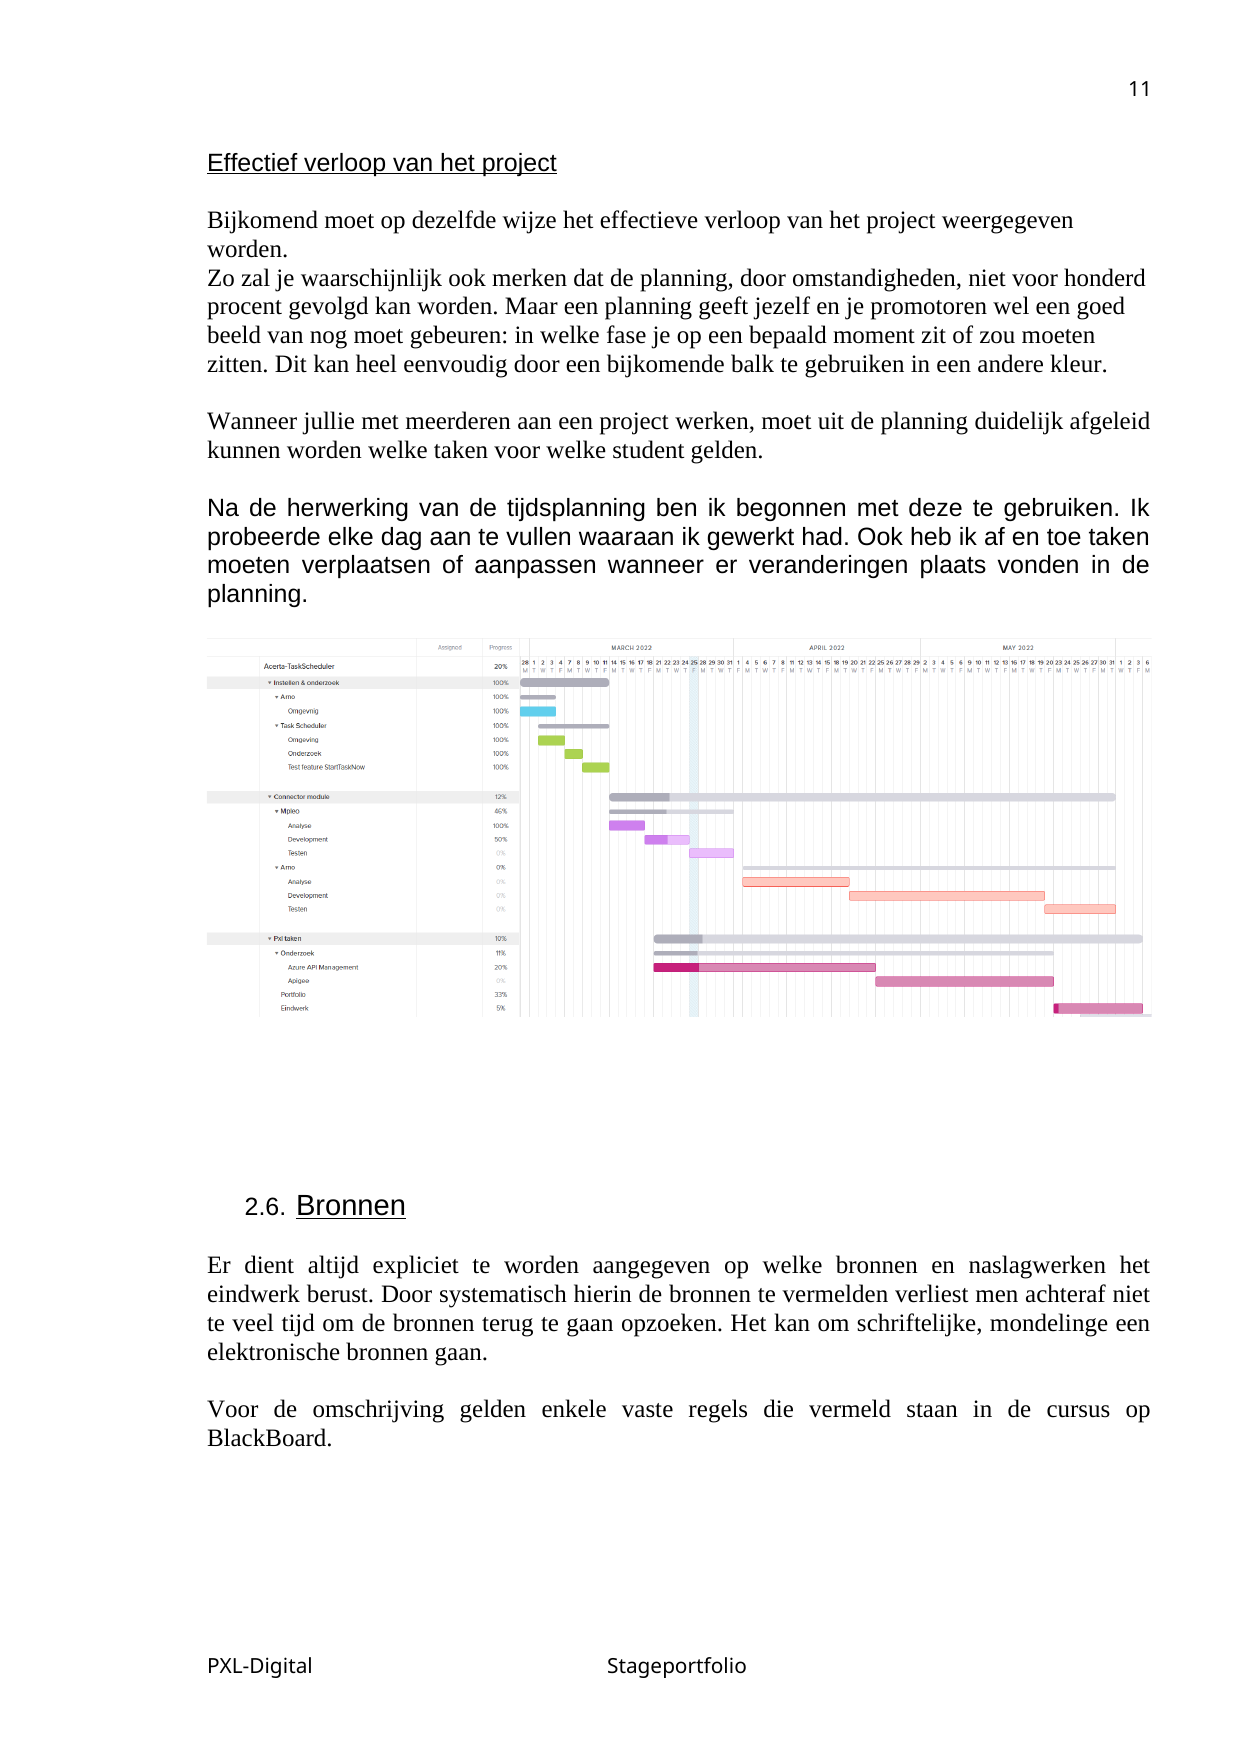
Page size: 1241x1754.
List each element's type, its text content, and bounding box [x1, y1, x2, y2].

text Na de herwerking van de tijdsplanning ben ik begonnen met deze te gebruiken. Ik probeerde elke dag aan te vullen waaraan ik gewerkt had. Ook heb ik af en toe taken moeten verplaatsen of aanpassen wanneer er veranderingen plaats vonden in de planning. [207, 493, 1152, 608]
text Effectief verloop van het project [207, 148, 1152, 176]
picture [206, 636, 1152, 1017]
text Er dient altijd expliciet te worden aangegeven op welke bronnen en naslagwerken het eindwerk berust. Door systematisch hierin de bronnen te vermelden verliest men achteraf niet te veel tijd om de bronnen terug te gaan opzoeken. Het kan om schriftelijke, mondelinge een elektronische bronnen gaan. [207, 1251, 1152, 1366]
text Wanneer jullie met meerderen aan een project werken, moet uit de planning duidelijk afgeleid kunnen worden welke taken voor welke student gelden. [207, 406, 1152, 464]
text Voor de omschrijving gelden enkele vaste regels die vermeld staan in de cursus op BlackBoard. [207, 1394, 1152, 1452]
subtitle Bronnen [244, 1188, 1152, 1222]
text Zo zal je waarschijnlijk ook merken dat de planning, door omstandigheden, niet voor honderd procent gevolgd kan worden. Maar een planning geeft jezelf en je promotoren wel een goed beeld van nog moet gebeuren: in welke fase je op een bepaald moment zit of zou moeten zitten. Dit kan heel eenvoudig door een bijkomende balk te gebruiken in een andere kleur. [207, 263, 1152, 378]
text Bijkomend moet op dezelfde wijze het effectieve verloop van het project weergegeven worden. [207, 205, 1152, 263]
